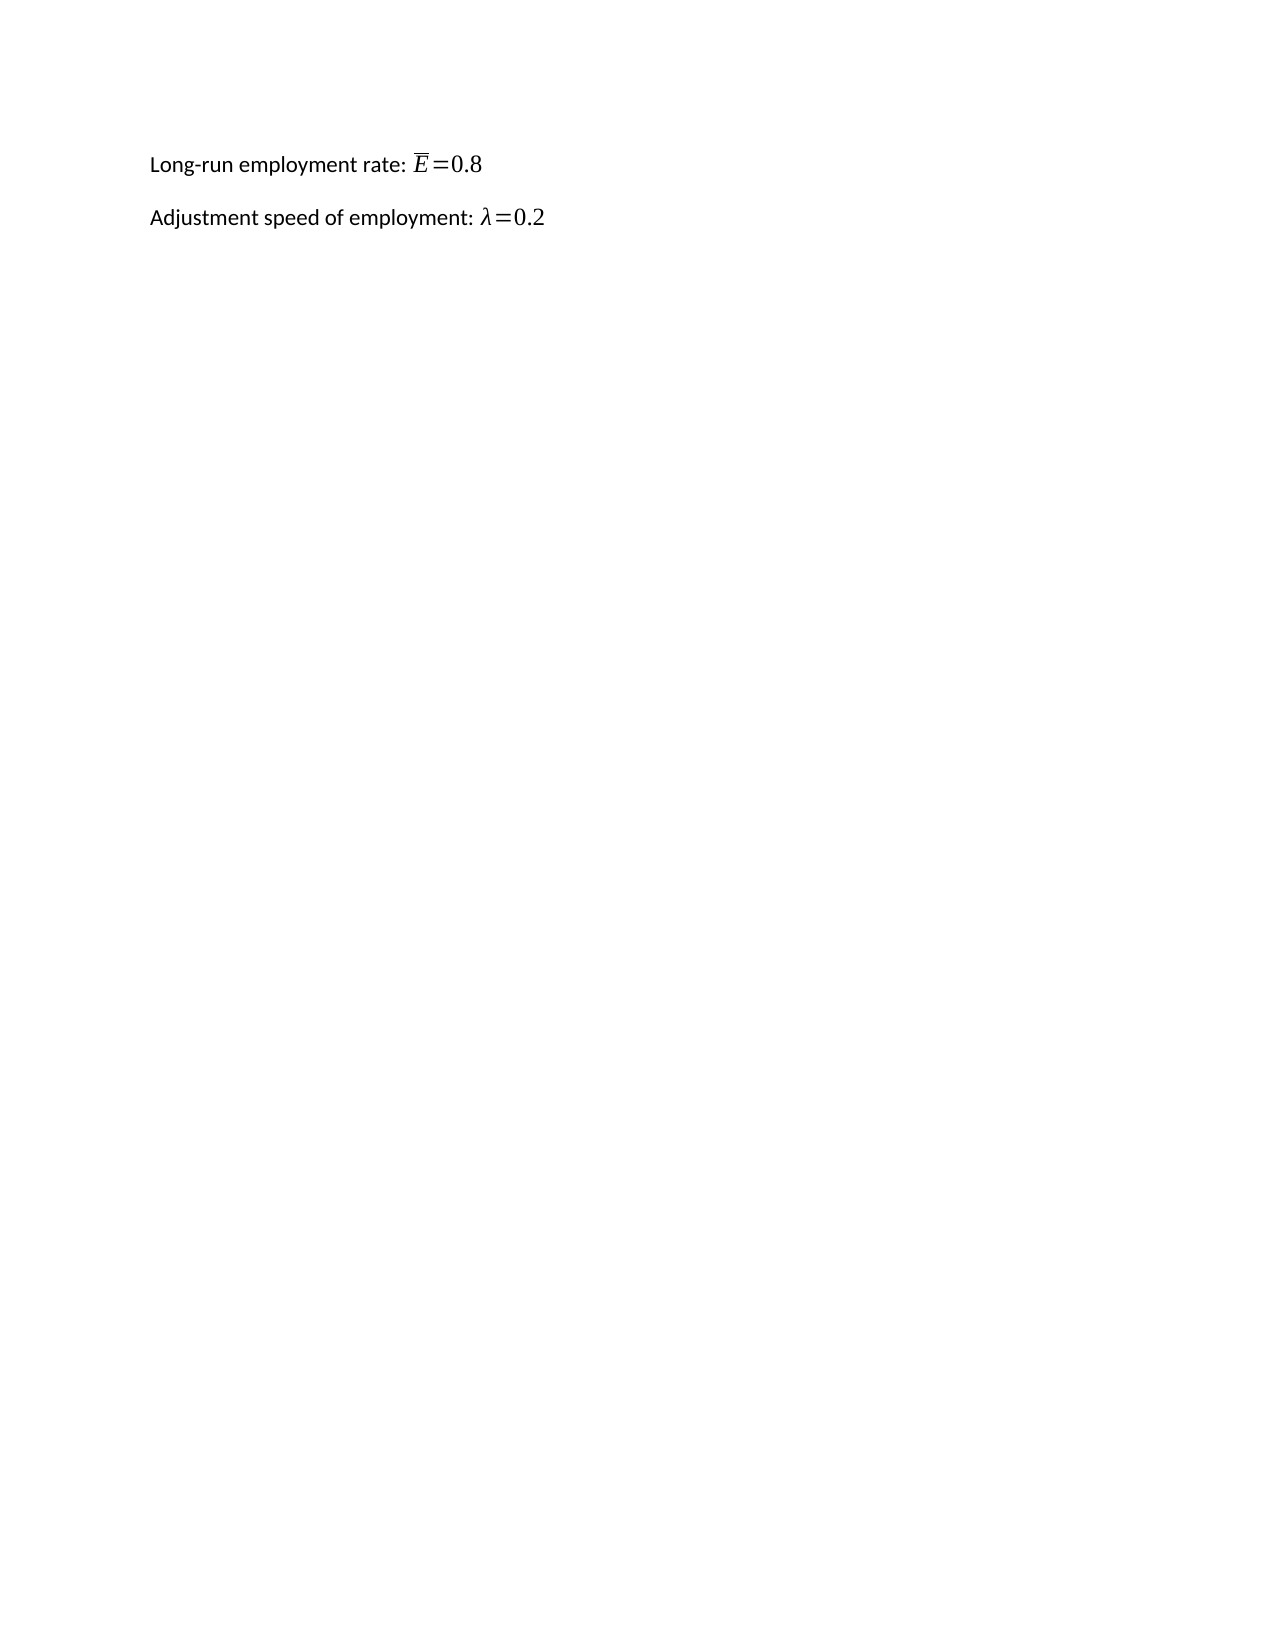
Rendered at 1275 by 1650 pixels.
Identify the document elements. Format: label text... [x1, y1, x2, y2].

text Long-run employment rate: [150, 150, 1125, 178]
text Adjustment speed of employment: [150, 203, 1125, 231]
